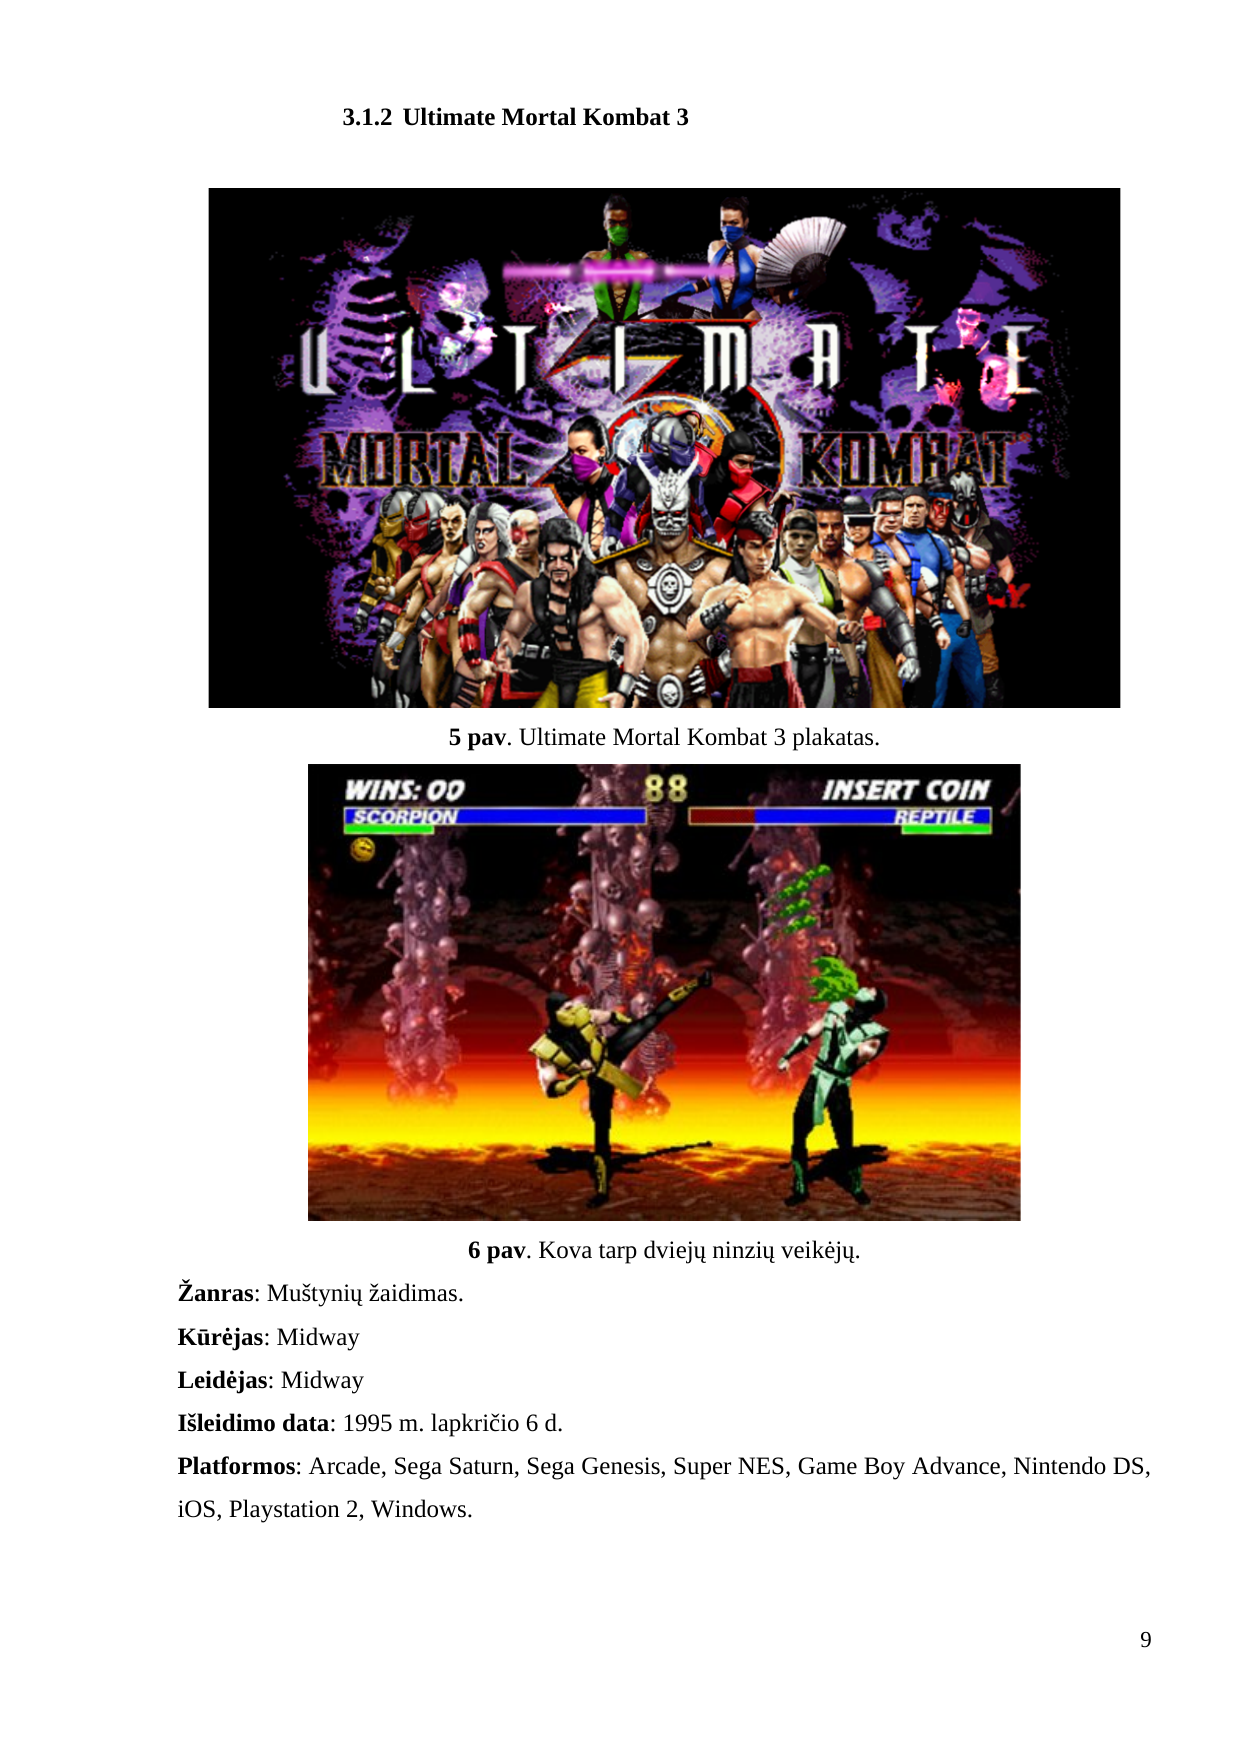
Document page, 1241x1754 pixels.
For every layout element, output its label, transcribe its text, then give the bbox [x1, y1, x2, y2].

text Išleidimo data: 1995 m. lapkričio 6 d. [177, 1408, 1152, 1437]
text Kūrėjas: Midway [177, 1322, 1152, 1350]
picture [308, 764, 1021, 1221]
text Žanras: Muštynių žaidimas. [177, 1278, 1152, 1307]
text Leidėjas: Midway [177, 1365, 1152, 1393]
picture [208, 188, 1121, 708]
text Ultimate Mortal Kombat 3 [342, 102, 1152, 131]
text 6 pav. Kova tarp dviejų ninzių veikėjų. [177, 1235, 1152, 1264]
text 5 pav. Ultimate Mortal Kombat 3 plakatas. [177, 722, 1152, 750]
text Platformos: Arcade, Sega Saturn, Sega Genesis, Super NES, Game Boy Advance, Nintendo DS, iOS, Playstation 2, Windows. [177, 1451, 1152, 1523]
